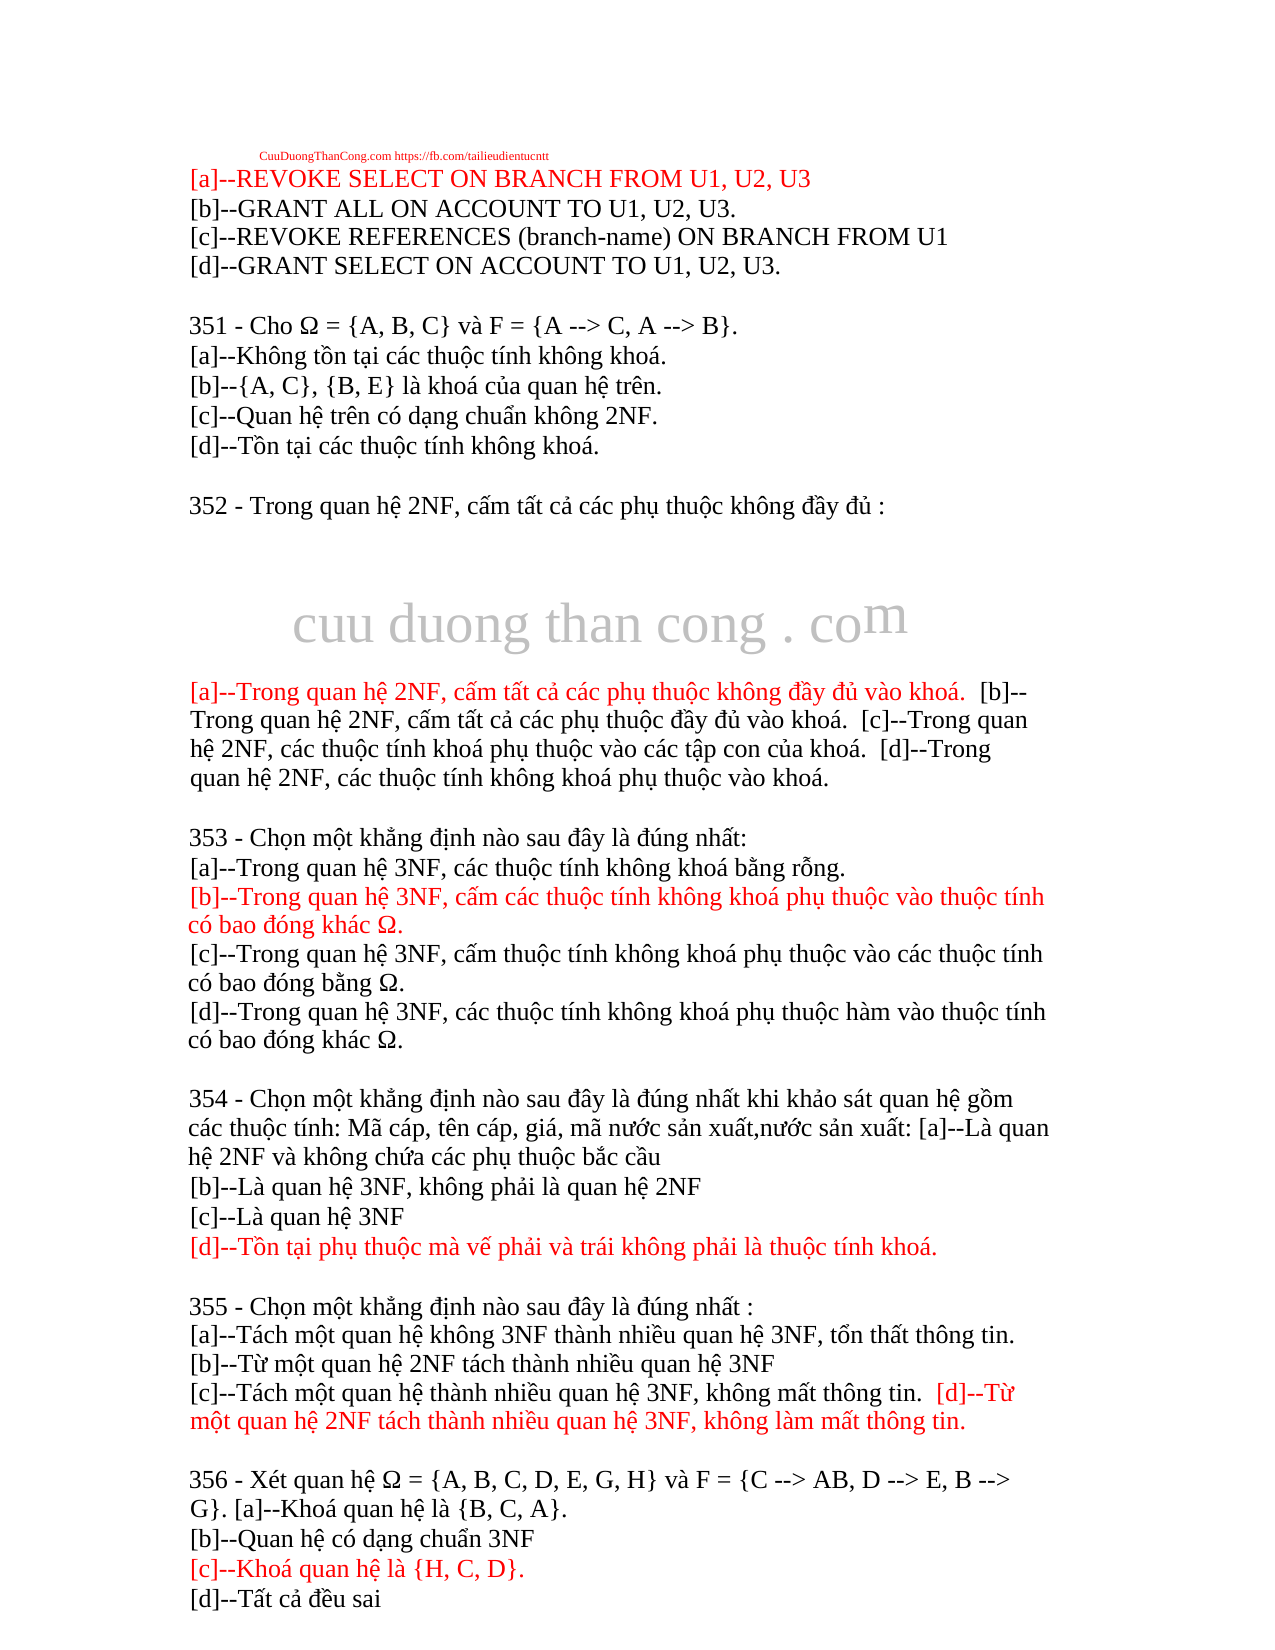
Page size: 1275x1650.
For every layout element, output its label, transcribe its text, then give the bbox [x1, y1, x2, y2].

text [d]--Trong quan hệ 3NF, các thuộc tính không khoá phụ thuộc hàm vào thuộc tính có bao đóng khác Ω. [188, 997, 1076, 1054]
text [a]--Tách một quan hệ không 3NF thành nhiều quan hệ 3NF, tổn thất thông tin. [b]--Từ một quan hệ 2NF tách thành nhiều quan hệ 3NF [190, 1321, 1021, 1378]
text [d]--Tồn tại phụ thuộc mà vế phải và trái không phải là thuộc tính khoá. [190, 1231, 1088, 1261]
text [a]--Trong quan hệ 3NF, các thuộc tính không khoá bằng rỗng. [190, 852, 1088, 882]
text [a]--Trong quan hệ 2NF, cấm tất cả các phụ thuộc không đầy đủ vào khoá. [b]--Trong quan hệ 2NF, cấm tất cả các phụ thuộc đầy đủ vào khoá. [c]--Trong quan hệ 2NF, các thuộc tính khoá phụ thuộc vào các tập con của khoá. [d]--Trong quan hệ 2NF, các thuộc tính không khoá phụ thuộc vào khoá. [190, 677, 1045, 792]
text 355 - Chọn một khẳng định nào sau đây là đúng nhất : [189, 1291, 1088, 1321]
text 356 - Xét quan hệ Ω = {A, B, C, D, E, G, H} và F = {C --> AB, D --> E, B --> G}. [a]--Khoá quan hệ là {B, C, A}. [189, 1466, 1055, 1523]
text 354 - Chọn một khẳng định nào sau đây là đúng nhất khi khảo sát quan hệ gồm các thuộc tính: Mã cáp, tên cáp, giá, mã nước sản xuất,nước sản xuất: [a]--Là quan hệ 2NF và không chứa các phụ thuộc bắc cầu [188, 1085, 1054, 1171]
text CuuDuongThanCong.com https://fb.com/tailieudientucntt [259, 148, 1088, 163]
text [c]--REVOKE REFERENCES (branch-name) ON BRANCH FROM U1 [d]--GRANT SELECT ON ACCOUNT TO U1, U2, U3. [190, 223, 954, 280]
text 351 - Cho Ω = {A, B, C} và F = {A --> C, A --> B}. [189, 310, 1088, 340]
text [a]--REVOKE SELECT ON BRANCH FROM U1, U2, U3 [190, 163, 1088, 193]
text [c]--Trong quan hệ 3NF, cấm thuộc tính không khoá phụ thuộc vào các thuộc tính có bao đóng bằng Ω. [188, 940, 1073, 997]
text [c]--Là quan hệ 3NF [190, 1201, 1088, 1231]
text [b]--GRANT ALL ON ACCOUNT TO U1, U2, U3. [190, 193, 1088, 223]
text [d]--Tất cả đều sai [190, 1583, 1088, 1613]
text [b]--Là quan hệ 3NF, không phải là quan hệ 2NF [190, 1171, 1088, 1201]
text [c]--Tách một quan hệ thành nhiều quan hệ 3NF, không mất thông tin. [d]--Từ một quan hệ 2NF tách thành nhiều quan hệ 3NF, không làm mất thông tin. [190, 1378, 1056, 1435]
text [c]--Quan hệ trên có dạng chuẩn không 2NF. [190, 400, 1088, 430]
text [b]--Trong quan hệ 3NF, cấm các thuộc tính không khoá phụ thuộc vào thuộc tính có bao đóng khác Ω. [188, 882, 1075, 939]
text 353 - Chọn một khẳng định nào sau đây là đúng nhất: [189, 822, 1088, 852]
text [a]--Không tồn tại các thuộc tính không khoá. [190, 340, 1088, 370]
text 352 - Trong quan hệ 2NF, cấm tất cả các phụ thuộc không đầy đủ : cuu duong than cong . com [189, 490, 957, 655]
text [c]--Khoá quan hệ là {H, C, D}. [190, 1553, 1088, 1583]
text [b]--{A, C}, {B, E} là khoá của quan hệ trên. [190, 370, 1088, 400]
text [b]--Quan hệ có dạng chuẩn 3NF [190, 1523, 1088, 1553]
text [d]--Tồn tại các thuộc tính không khoá. [190, 430, 1088, 460]
